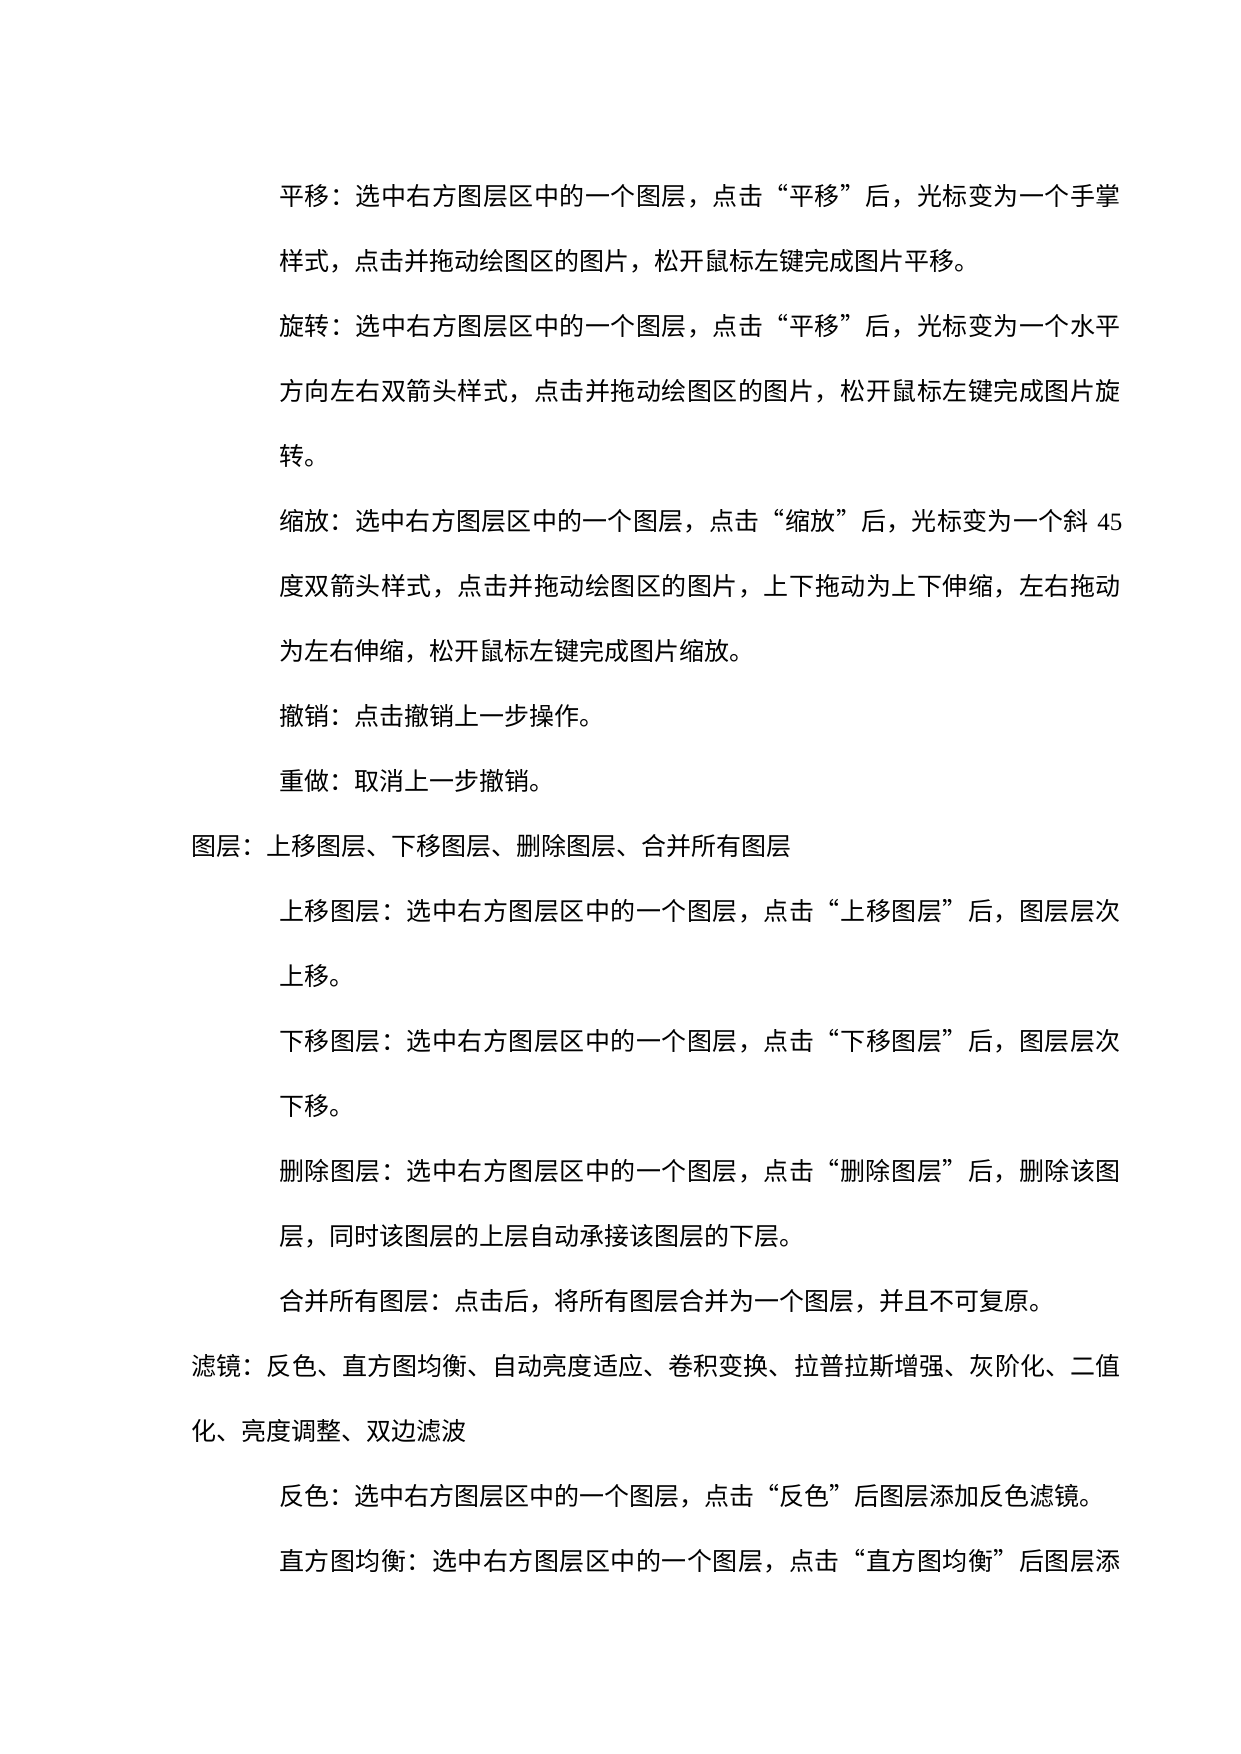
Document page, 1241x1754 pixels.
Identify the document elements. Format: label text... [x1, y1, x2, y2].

text 图层：上移图层、下移图层、删除图层、合并所有图层 [191, 812, 1122, 877]
text 反色：选中右方图层区中的一个图层，点击“反色”后图层添加反色滤镜。 [191, 1462, 1122, 1527]
text 撤销：点击撤销上一步操作。 [279, 682, 1122, 747]
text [279, 1527, 1122, 1592]
text 旋转：选中右方图层区中的一个图层，点击“平移”后，光标变为一个水平方向左右双箭头样式，点击并拖动绘图区的图片，松开鼠标左键完成图片旋转。 [279, 292, 1122, 487]
text 上移图层：选中右方图层区中的一个图层，点击“上移图层”后，图层层次上移。 [279, 877, 1122, 1007]
text 平移：选中右方图层区中的一个图层，点击“平移”后，光标变为一个手掌样式，点击并拖动绘图区的图片，松开鼠标左键完成图片平移。 [279, 162, 1122, 292]
text 滤镜：反色、直方图均衡、自动亮度适应、卷积变换、拉普拉斯增强、灰阶化、二值化、亮度调整、双边滤波 [191, 1332, 1122, 1462]
text 删除图层：选中右方图层区中的一个图层，点击“删除图层”后，删除该图层，同时该图层的上层自动承接该图层的下层。 [279, 1137, 1122, 1267]
text 重做：取消上一步撤销。 [279, 747, 1122, 812]
text 下移图层：选中右方图层区中的一个图层，点击“下移图层”后，图层层次下移。 [279, 1007, 1122, 1137]
text 缩放：选中右方图层区中的一个图层，点击“缩放”后，光标变为一个斜45度双箭头样式，点击并拖动绘图区的图片，上下拖动为上下伸缩，左右拖动为左右伸缩，松开鼠标左键完成图片缩放。 [279, 487, 1122, 682]
text 合并所有图层：点击后，将所有图层合并为一个图层，并且不可复原。 [279, 1267, 1122, 1332]
